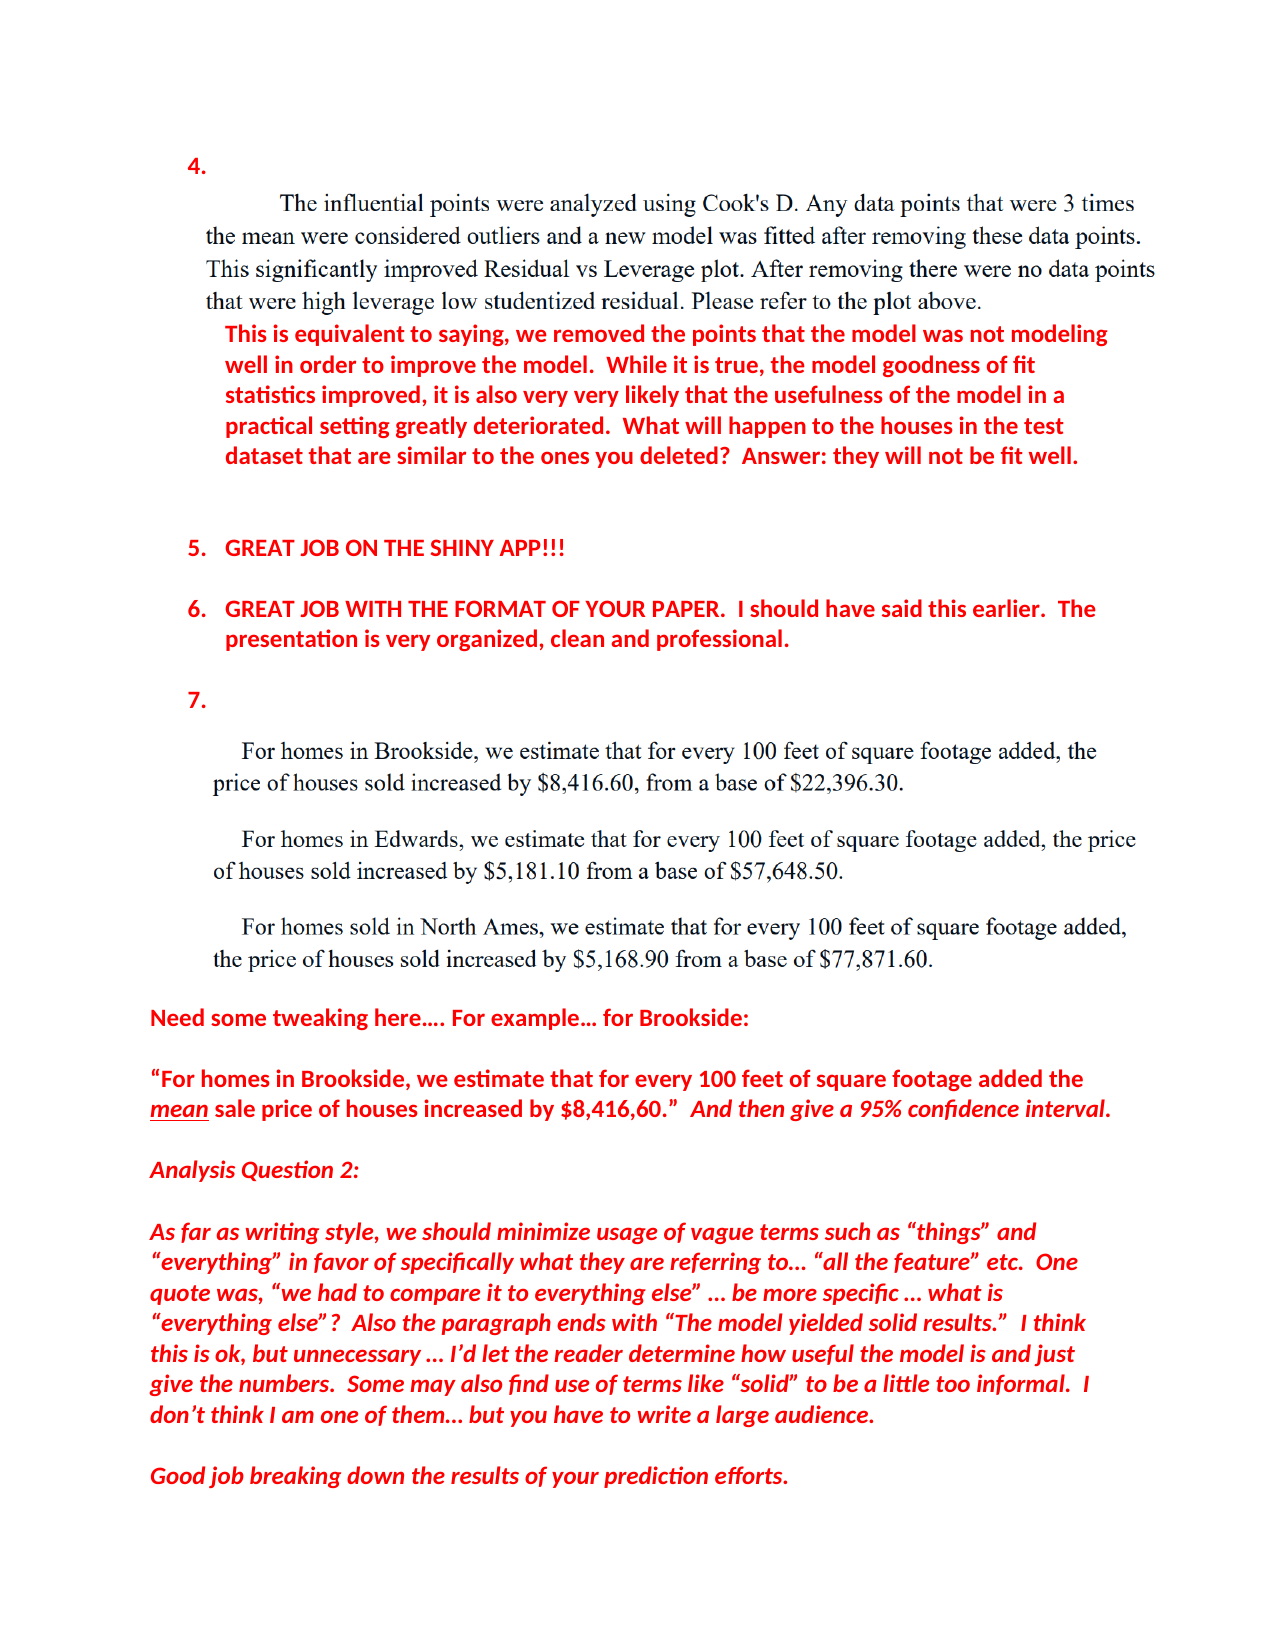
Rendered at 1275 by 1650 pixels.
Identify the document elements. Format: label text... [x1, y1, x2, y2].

list GREAT JOB ON THE SHINY APP!!! [187, 532, 1125, 562]
text Analysis Question 2: [150, 1154, 1125, 1185]
text “For homes in Brookside, we estimate that for every 100 feet of square footage added the mean sale price of houses increased by $8,416,60.” And then give a 95% confidence interval. [150, 1063, 1125, 1124]
text As far as writing style, we should minimize usage of vague terms such as “things” and “everything” in favor of specifically what they are referring to… “all the feature” etc. One quote was, “we had to compare it to everything else” … be more specific … what is “everything else”? Also the paragraph ends with “The model yielded solid results.” I think this is ok, but unnecessary … I’d let the reader determine how useful the model is and just give the numbers. Some may also find use of terms like “solid” to be a little too informal. I don’t think I am one of them… but you have to write a large audience. [150, 1216, 1125, 1429]
picture [187, 715, 1163, 1002]
list GREAT JOB WITH THE FORMAT OF YOUR PAPER. I should have said this earlier. The presentation is very organized, clean and professional. [187, 593, 1125, 654]
text Need some tweaking here…. For example… for Brookside: [150, 1002, 1125, 1032]
text Good job breaking down the results of your prediction efforts. [150, 1460, 1125, 1490]
list This is equivalent to saying, we removed the points that the model was not modeling well in order to improve the model. While it is true, the model goodness of fit statistics improved, it is also very very likely that the usefulness of the model in a practical setting greatly deteriorated. What will happen to the houses in the test dataset that are similar to the ones you deleted? Answer: they will not be fit well. [225, 319, 1125, 471]
picture [187, 180, 1163, 319]
